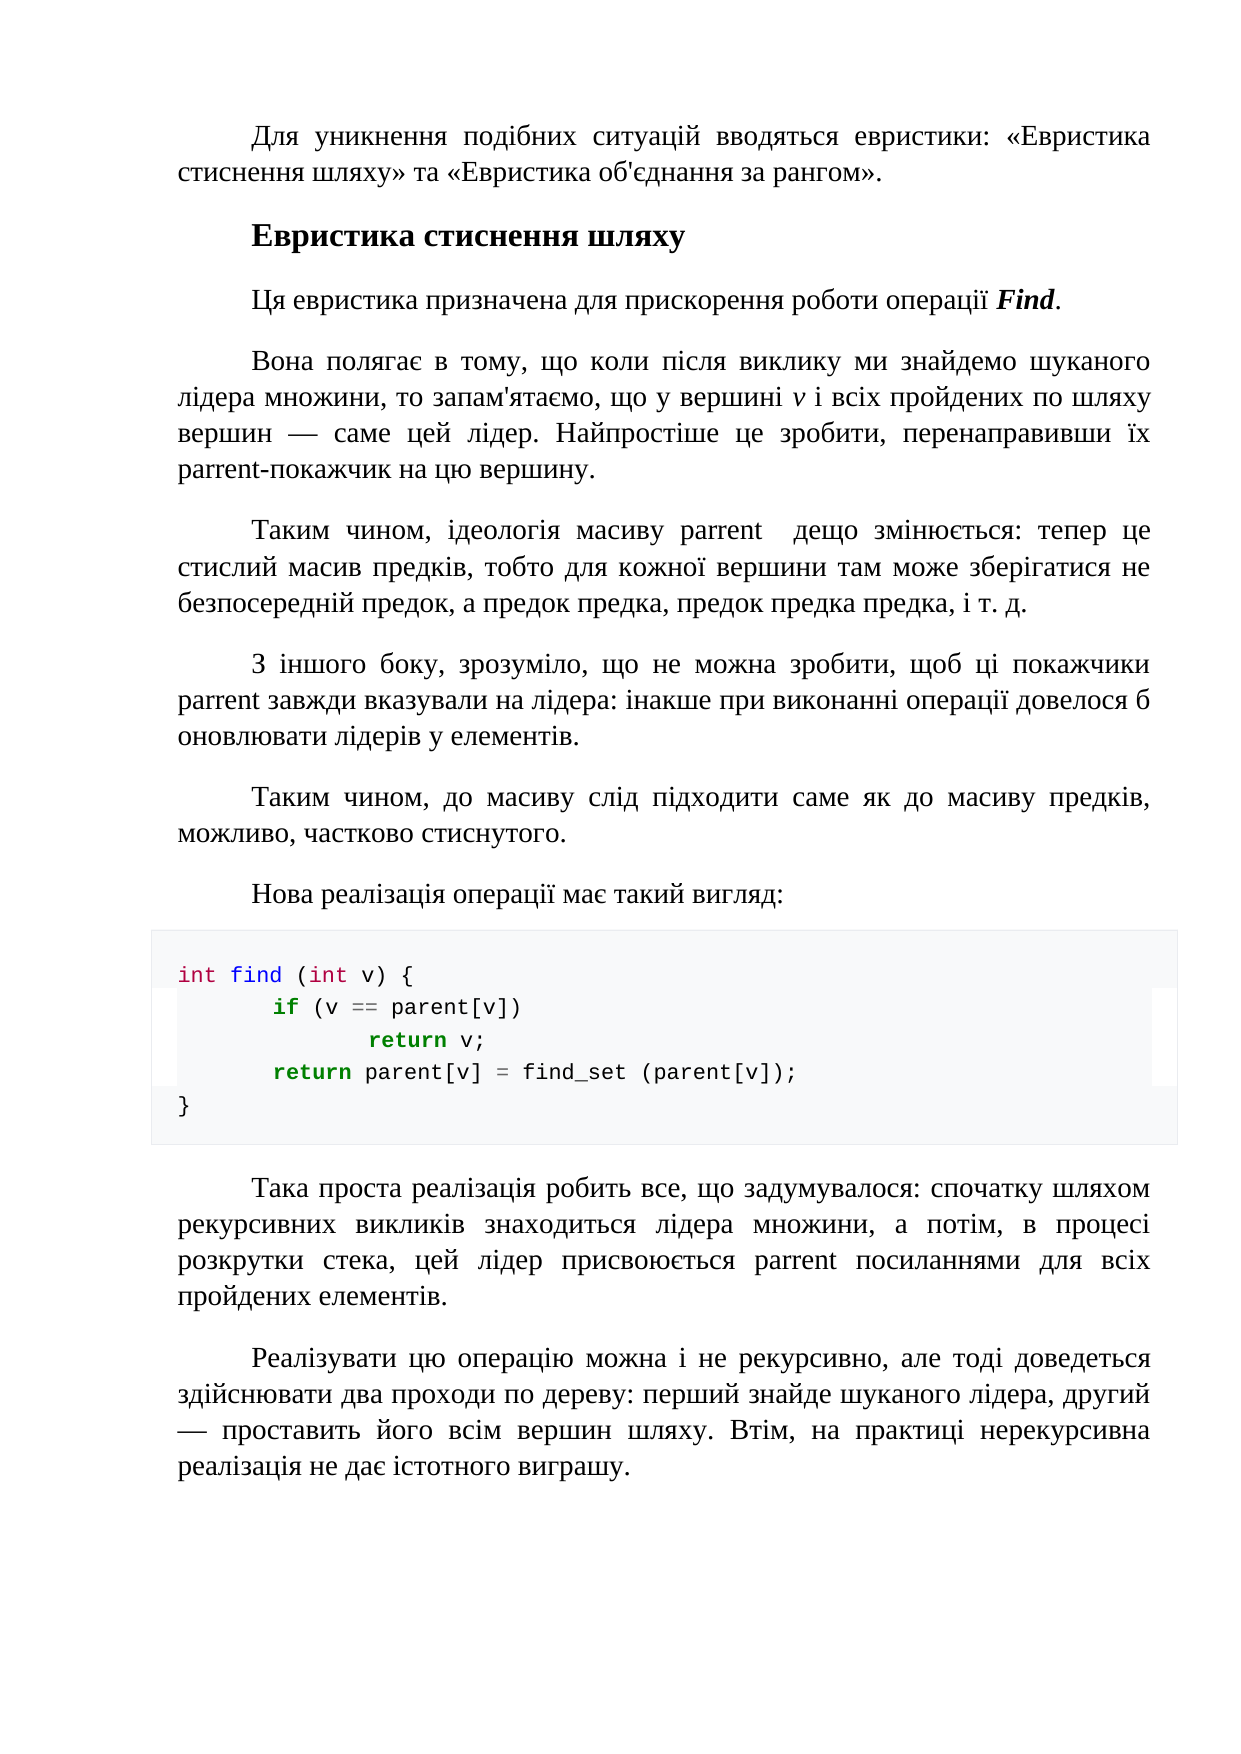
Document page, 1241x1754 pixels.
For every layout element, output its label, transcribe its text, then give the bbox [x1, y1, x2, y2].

text if (v == parent[v]) [177, 988, 1152, 1021]
text Евристика стиснення шляху [177, 215, 1152, 254]
text Таким чином, ідеологія масиву parrent дещо змінюється: тепер це стислий масив предків, тобто для кожної вершини там може зберігатися не безпосередній предок, а предок предка, предок предка предка, і т. д. [177, 512, 1152, 618]
text Нова реалізація операції має такий вигляд: [177, 877, 1152, 910]
text Таким чином, до масиву слід підходити саме як до масиву предків, можливо, частково стиснутого. [177, 779, 1152, 849]
text Вона полягає в тому, що коли після виклику ми знайдемо шуканого лідера множини, то запам'ятаємо, що у вершині v і всіх пройдених по шляху вершин — саме цей лідер. Найпростіше це зробити, перенаправивши їх parrent-покажчик на цю вершину. [177, 343, 1152, 485]
text } [152, 1059, 1177, 1144]
text Реалізувати цю операцію можна і не рекурсивно, але тоді доведеться здійснювати два проходи по дереву: перший знайде шуканого лідера, другий — проставить його всім вершин шляху. Втім, на практиці нерекурсивна реалізація не дає істотного виграшу. [177, 1340, 1152, 1482]
text int find (int v) { [152, 931, 1177, 988]
text З іншого боку, зрозуміло, що не можна зробити, щоб ці покажчики parrent завжди вказували на лідера: інакше при виконанні операції довелося б оновлювати лідерів у елементів. [177, 646, 1152, 752]
text Для уникнення подібних ситуацій вводяться евристики: «Евристика стиснення шляху» та «Евристика об'єднання за рангом». [177, 118, 1152, 188]
text Така проста реалізація робить все, що задумувалося: спочатку шляхом рекурсивних викликів знаходиться лідера множини, а потім, в процесі розкрутки стека, цей лідер присвоюється parrent посиланнями для всіх пройдених елементів. [177, 1170, 1152, 1312]
text Ця евристика призначена для прискорення роботи операції Find. [177, 282, 1152, 315]
text return v; [177, 1021, 1152, 1053]
